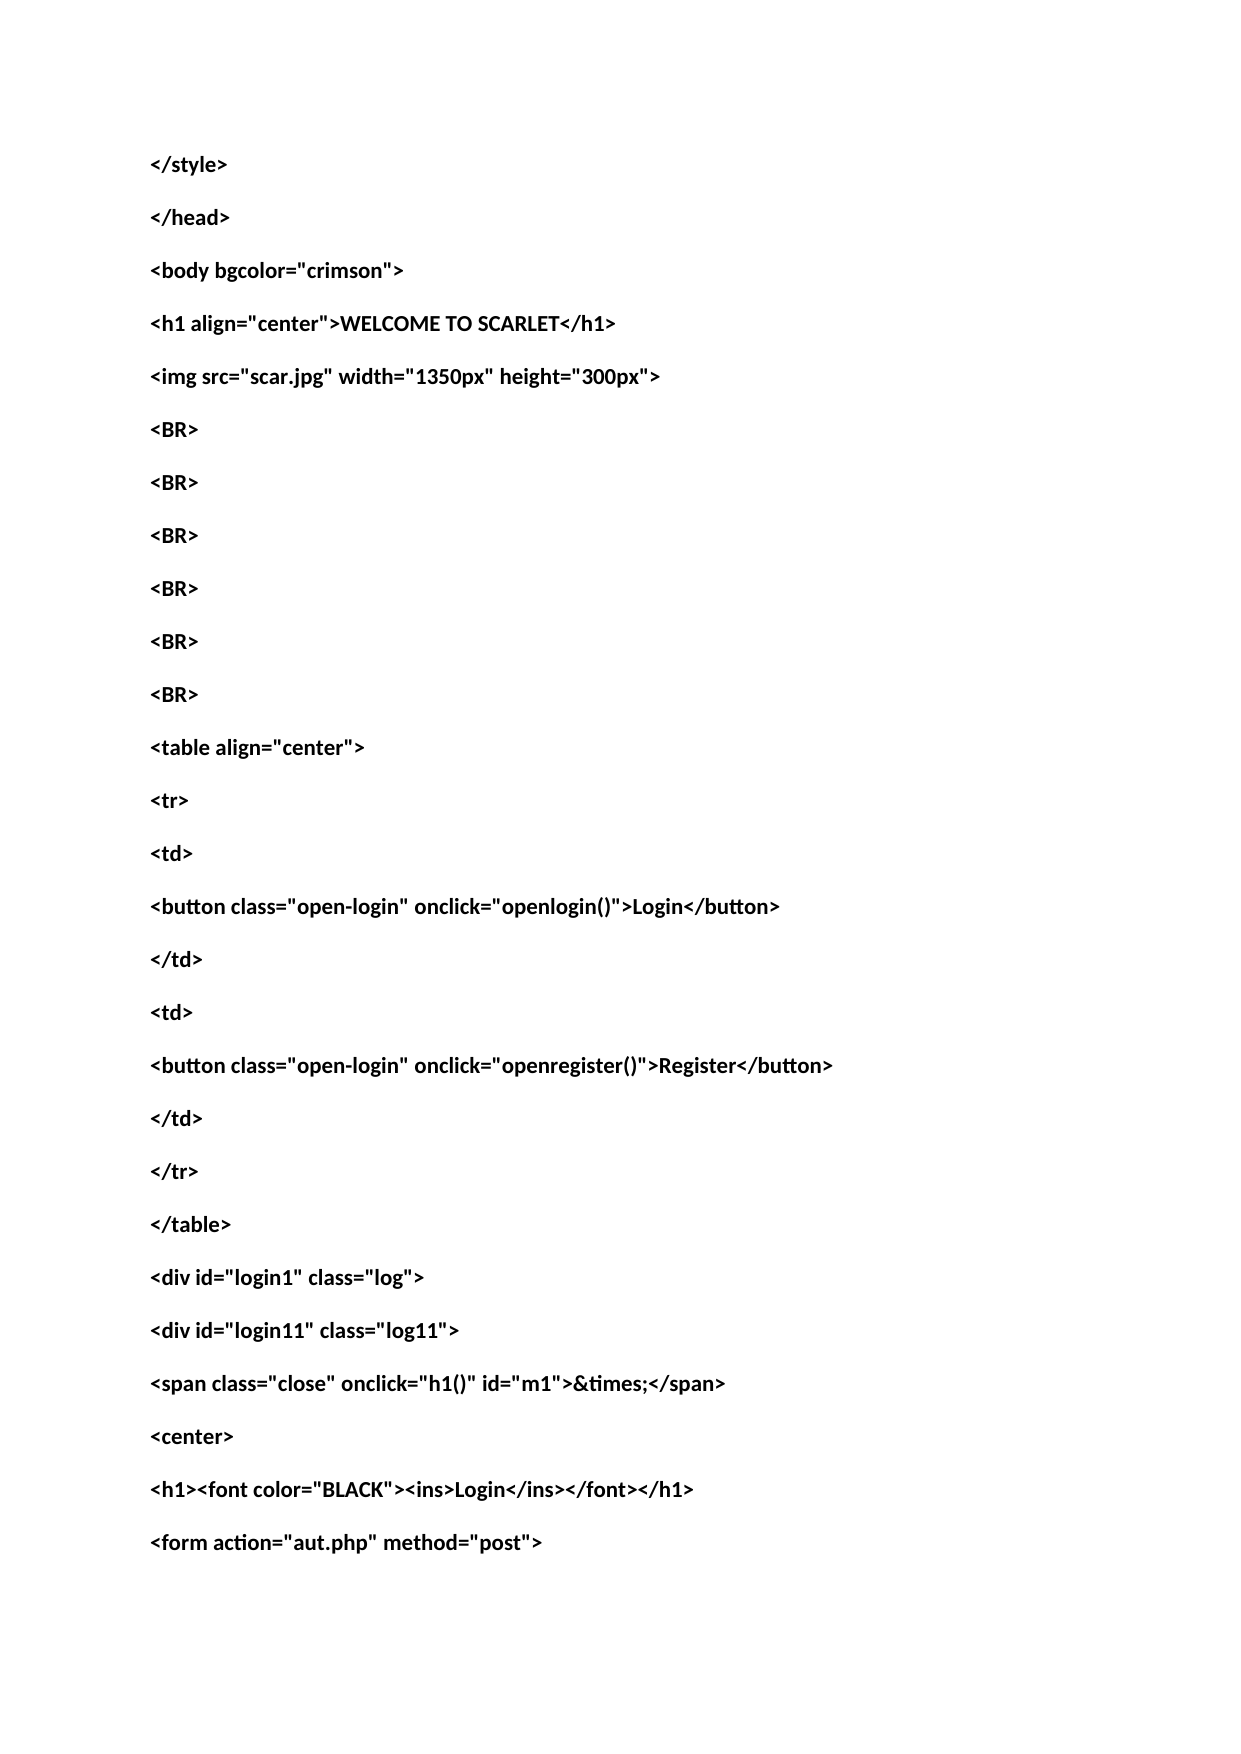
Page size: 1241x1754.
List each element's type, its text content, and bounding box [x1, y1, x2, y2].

text </head> [150, 203, 1090, 231]
text <button class="open-login" onclick="openregister()">Register</button> [150, 1051, 1090, 1079]
text <h1 align="center">WELCOME TO SCARLET</h1> [150, 309, 1090, 337]
text <BR> [150, 468, 1090, 496]
text </style> [150, 150, 1090, 178]
text </tr> [150, 1157, 1090, 1185]
text <BR> [150, 521, 1090, 549]
text <body bgcolor="crimson"> [150, 256, 1090, 284]
text <span class="close" onclick="h1()" id="m1">&times;</span> [150, 1369, 1090, 1397]
text <BR> [150, 574, 1090, 602]
text <tr> [150, 786, 1090, 814]
text <td> [150, 839, 1090, 867]
text <center> [150, 1422, 1090, 1451]
text </table> [150, 1210, 1090, 1238]
text <BR> [150, 680, 1090, 708]
text <BR> [150, 415, 1090, 443]
text <img src="scar.jpg" width="1350px" height="300px"> [150, 362, 1090, 390]
text <h1><font color="BLACK"><ins>Login</ins></font></h1> [150, 1476, 1090, 1503]
text <BR> [150, 627, 1090, 655]
text <button class="open-login" onclick="openlogin()">Login</button> [150, 892, 1090, 920]
text <div id="login1" class="log"> [150, 1263, 1090, 1291]
text <form action="aut.php" method="post"> [150, 1528, 1090, 1557]
text <td> [150, 998, 1090, 1026]
text <div id="login11" class="log11"> [150, 1316, 1090, 1344]
text </td> [150, 945, 1090, 973]
text <table align="center"> [150, 733, 1090, 761]
text </td> [150, 1104, 1090, 1132]
